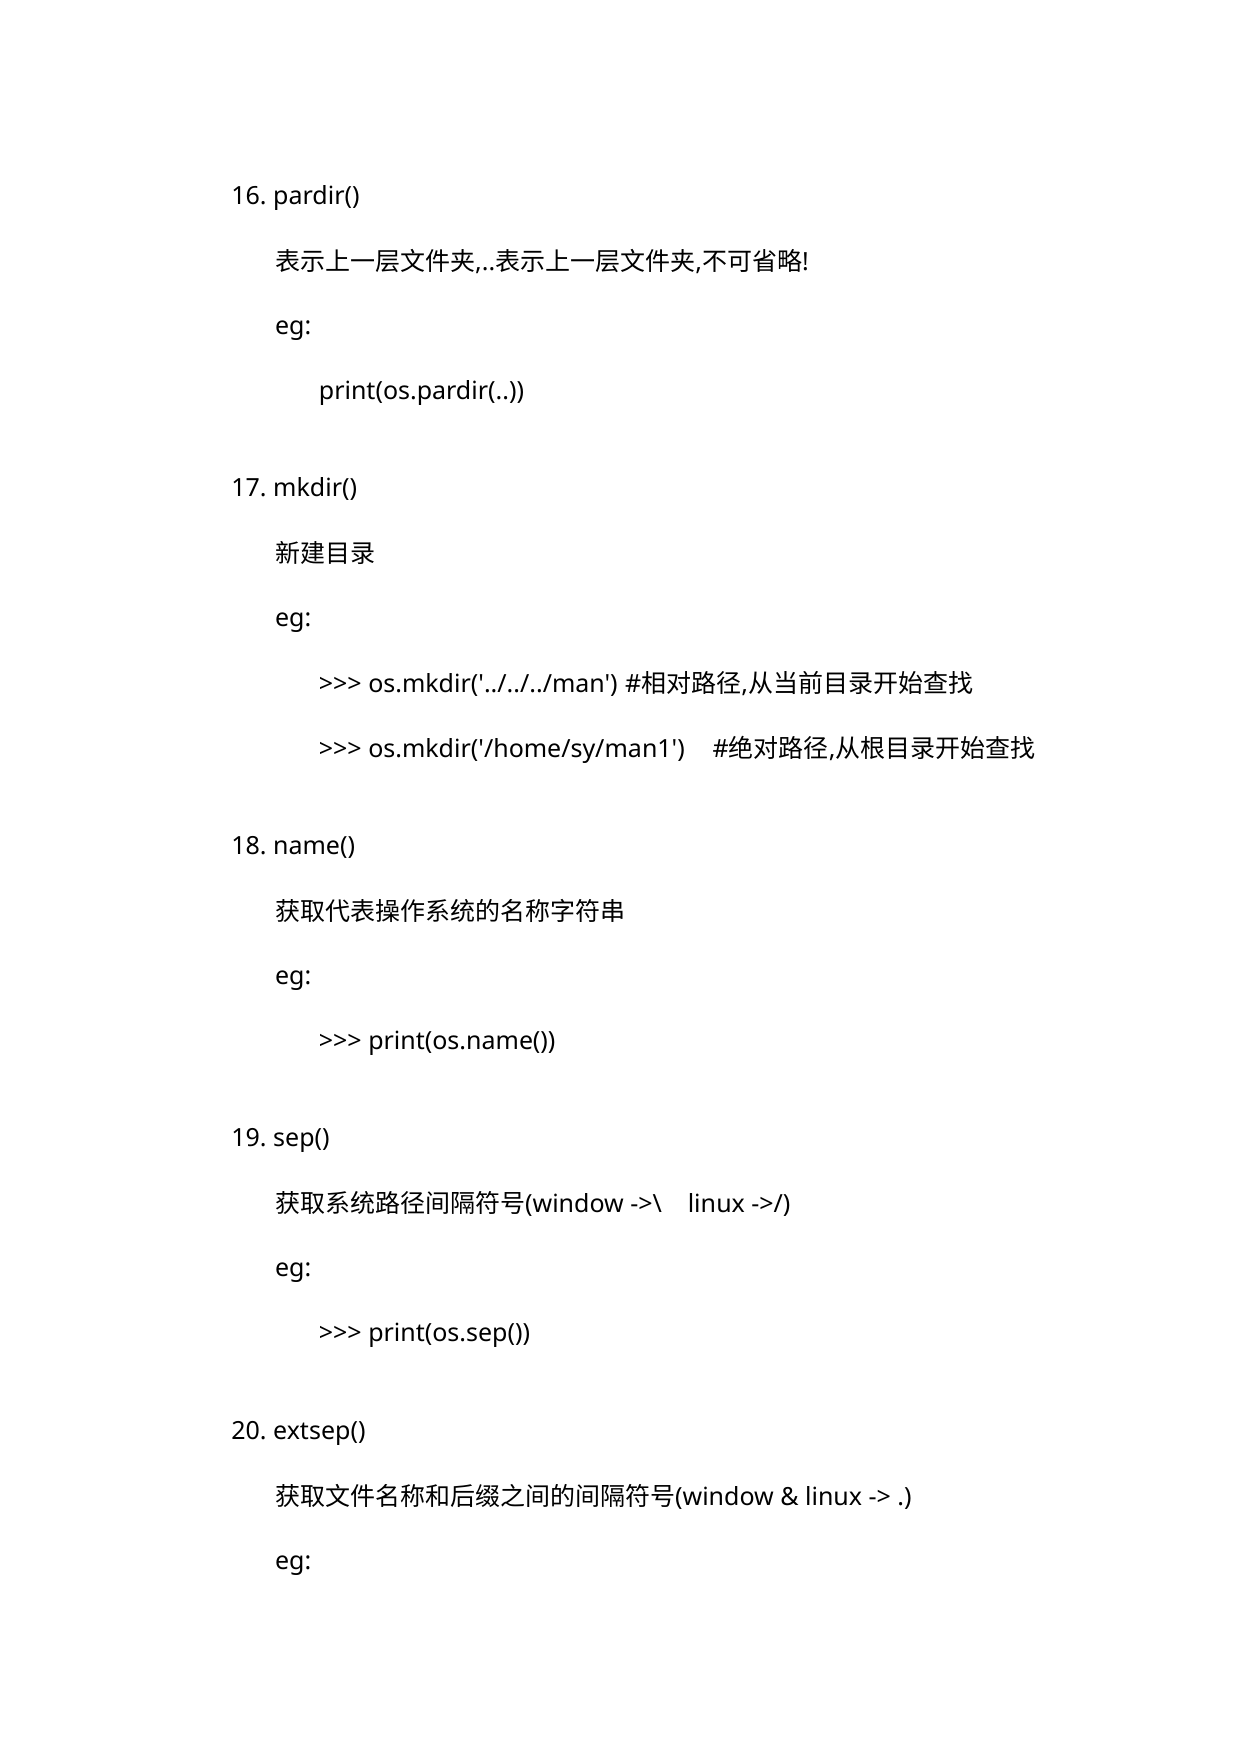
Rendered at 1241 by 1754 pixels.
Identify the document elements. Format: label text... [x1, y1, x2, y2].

text 19. sep() [187, 1104, 1053, 1169]
text 20. extsep() [187, 1397, 1053, 1462]
text print(os.pardir(..)) [187, 357, 1053, 422]
text 17. mkdir() [187, 454, 1053, 519]
text 16. pardir() [187, 162, 1053, 227]
text eg: [187, 292, 1053, 357]
text >>> print(os.sep()) [187, 1299, 1053, 1364]
text >>> print(os.name()) [187, 1007, 1053, 1072]
text 获取文件名称和后缀之间的间隔符号(window & linux -> .) [187, 1462, 1053, 1527]
text 18. name() [187, 812, 1053, 877]
text eg: [187, 942, 1053, 1007]
text 获取代表操作系统的名称字符串 [187, 877, 1053, 942]
text >>> os.mkdir('../../../man') #相对路径,从当前目录开始查找 [187, 649, 1053, 714]
text 获取系统路径间隔符号(window ->\ linux ->/) [187, 1169, 1053, 1234]
text >>> os.mkdir('/home/sy/man1') #绝对路径,从根目录开始查找 [187, 714, 1053, 779]
text eg: [187, 1527, 1053, 1592]
text eg: [187, 1234, 1053, 1299]
text 新建目录 [187, 519, 1053, 584]
text eg: [187, 584, 1053, 649]
text 表示上一层文件夹,..表示上一层文件夹,不可省略! [187, 227, 1053, 292]
